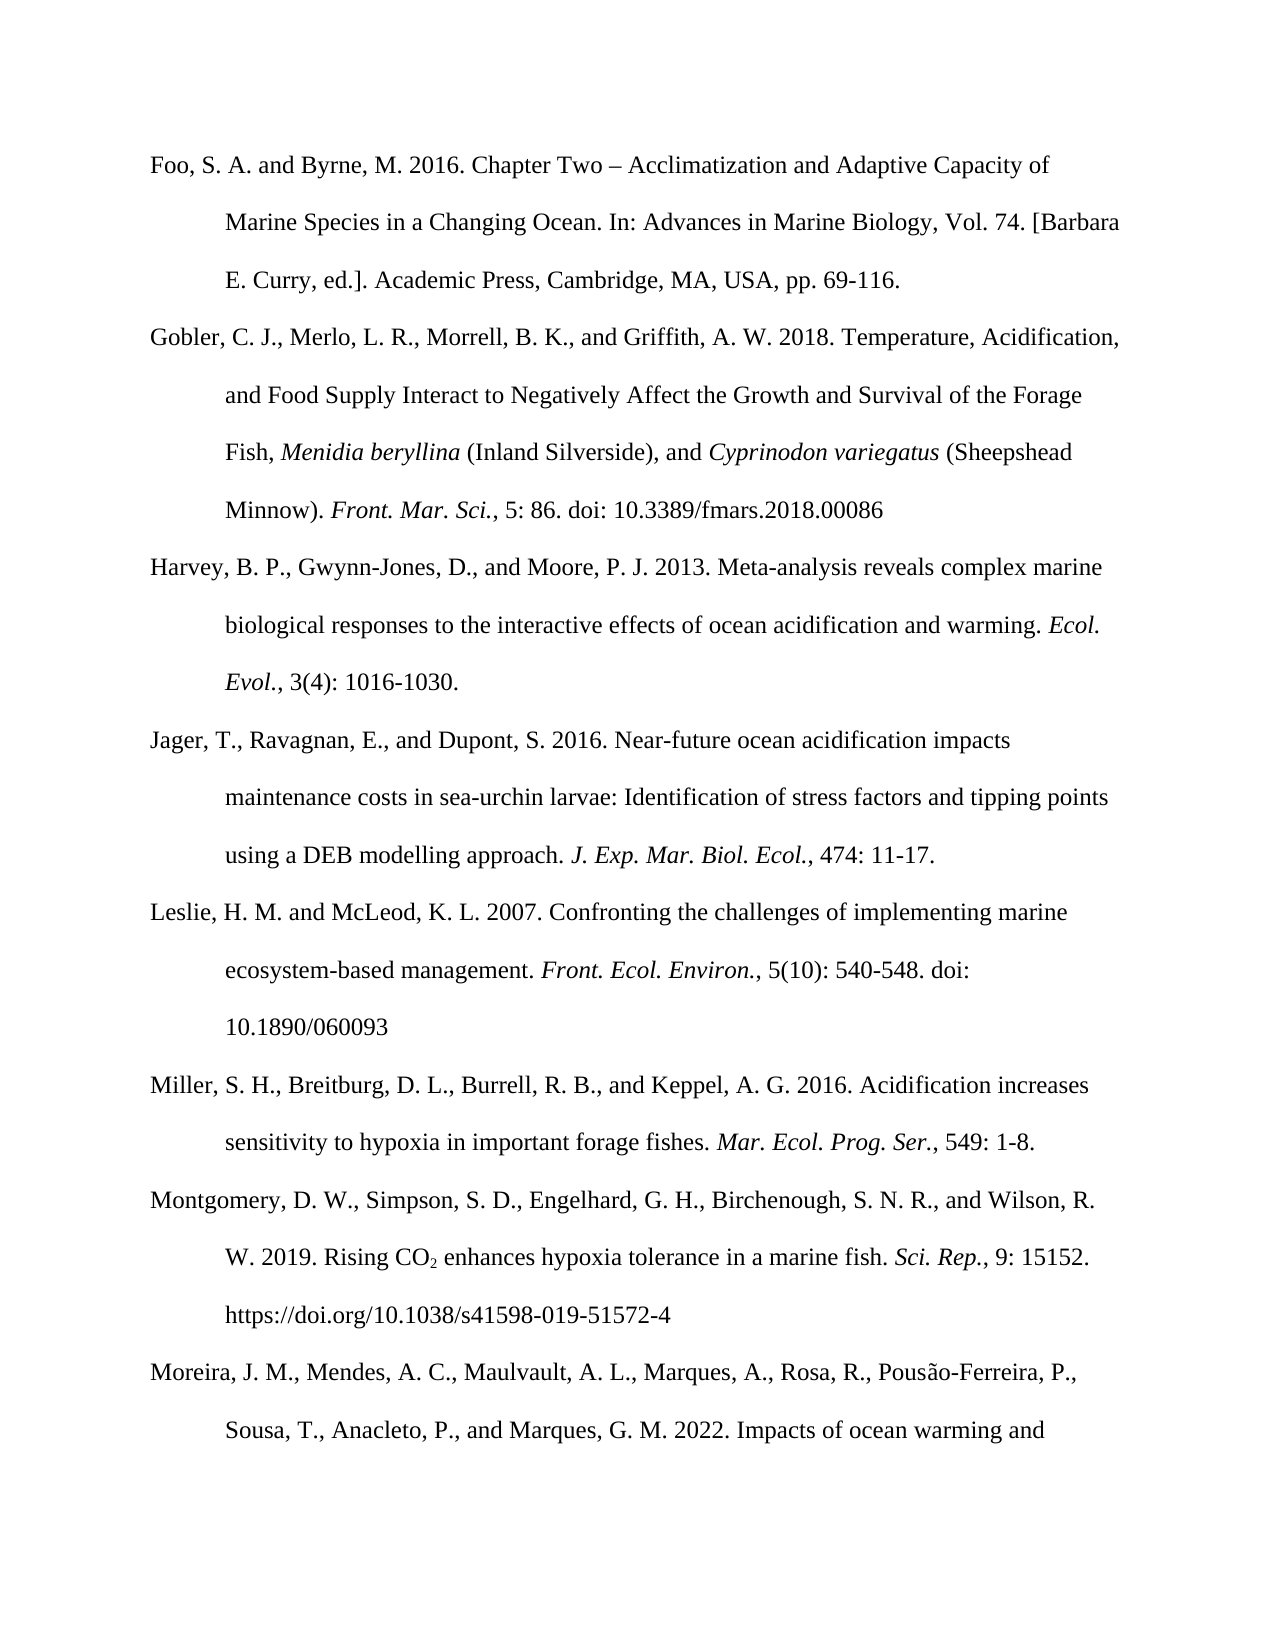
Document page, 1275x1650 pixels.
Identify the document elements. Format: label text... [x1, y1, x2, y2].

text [150, 1357, 1125, 1444]
text Jager, T., Ravagnan, E., and Dupont, S. 2016. Near-future ocean acidification impacts maintenance costs in sea-urchin larvae: Identification of stress factors and tipping points using a DEB modelling approach. J. Exp. Mar. Biol. Ecol., 474: 11-17. [150, 725, 1125, 869]
text Gobler, C. J., Merlo, L. R., Morrell, B. K., and Griffith, A. W. 2018. Temperature, Acidification, and Food Supply Interact to Negatively Affect the Growth and Survival of the Forage Fish, Menidia beryllina (Inland Silverside), and Cyprinodon variegatus (Sheepshead Minnow). Front. Mar. Sci., 5: 86. doi: 10.3389/fmars.2018.00086 [150, 322, 1125, 524]
text Foo, S. A. and Byrne, M. 2016. Chapter Two – Acclimatization and Adaptive Capacity of Marine Species in a Changing Ocean. In: Advances in Marine Biology, Vol. 74. [Barbara E. Curry, ed.]. Academic Press, Cambridge, MA, USA, pp. 69-116. [150, 150, 1125, 294]
text Leslie, H. M. and McLeod, K. L. 2007. Confronting the challenges of implementing marine ecosystem-based management. Front. Ecol. Environ., 5(10): 540-548. doi: 10.1890/060093 [150, 897, 1125, 1041]
text Harvey, B. P., Gwynn-Jones, D., and Moore, P. J. 2013. Meta-analysis reveals complex marine biological responses to the interactive effects of ocean acidification and warming. Ecol. Evol., 3(4): 1016-1030. [150, 552, 1125, 696]
text Miller, S. H., Breitburg, D. L., Burrell, R. B., and Keppel, A. G. 2016. Acidification increases sensitivity to hypoxia in important forage fishes. Mar. Ecol. Prog. Ser., 549: 1-8. [150, 1070, 1125, 1156]
text Montgomery, D. W., Simpson, S. D., Engelhard, G. H., Birchenough, S. N. R., and Wilson, R. W. 2019. Rising CO2 enhances hypoxia tolerance in a marine fish. Sci. Rep., 9: 15152. https://doi.org/10.1038/s41598-019-51572-4 [150, 1185, 1125, 1329]
